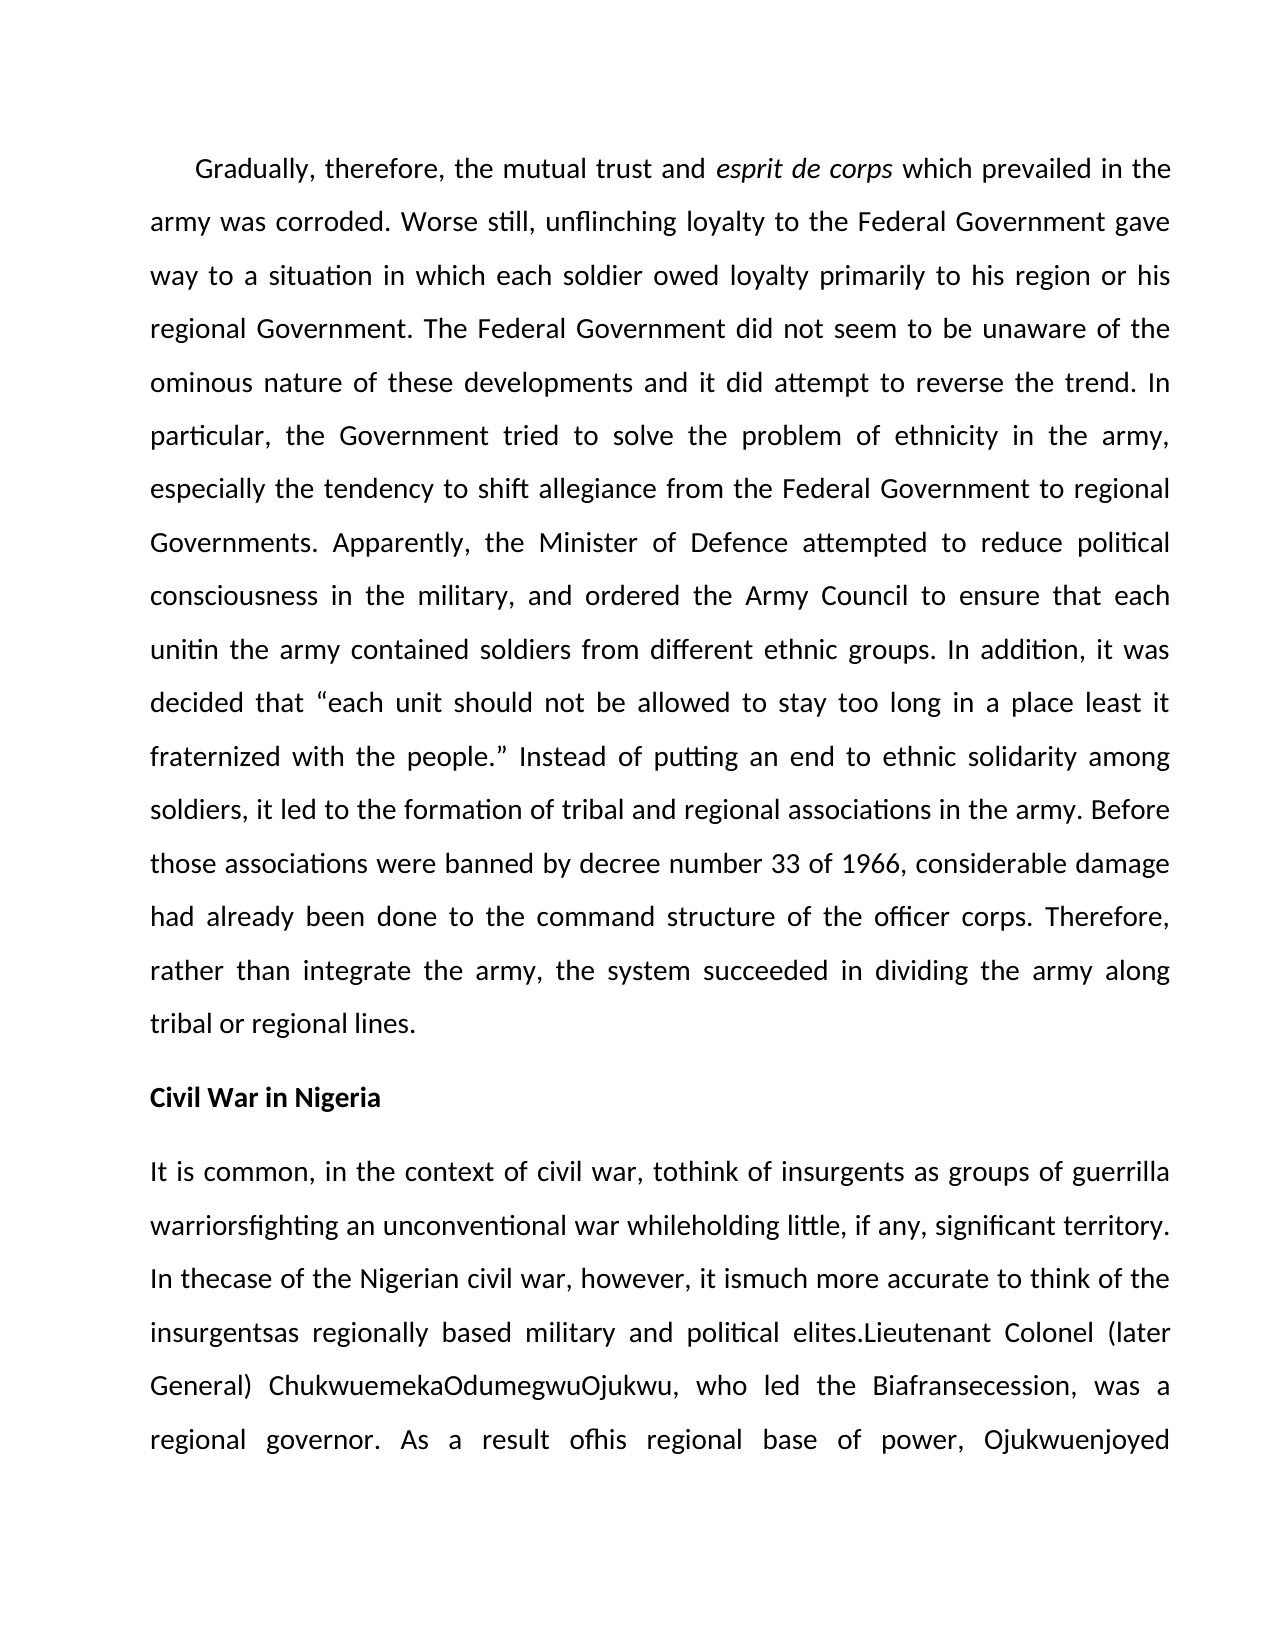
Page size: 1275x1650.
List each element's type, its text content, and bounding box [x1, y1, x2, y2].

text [150, 1153, 1172, 1456]
text Civil War in Nigeria [150, 1079, 1172, 1115]
text Gradually, therefore, the mutual trust and esprit de corps which prevailed in the army was corroded. Worse still, unflinching loyalty to the Federal Government gave way to a situation in which each soldier owed loyalty primarily to his region or his regional Government. The Federal Government did not seem to be unaware of the ominous nature of these developments and it did attempt to reverse the trend. In particular, the Government tried to solve the problem of ethnicity in the army, especially the tendency to shift allegiance from the Federal Government to regional Governments. Apparently, the Minister of Defence attempted to reduce political consciousness in the military, and ordered the Army Council to ensure that each unitin the army contained soldiers from different ethnic groups. In addition, it was decided that “each unit should not be allowed to stay too long in a place least it fraternized with the people.” Instead of putting an end to ethnic solidarity among soldiers, it led to the formation of tribal and regional associations in the army. Before those associations were banned by decree number 33 of 1966, considerable damage had already been done to the command structure of the officer corps. Therefore, rather than integrate the army, the system succeeded in dividing the army along tribal or regional lines. [150, 150, 1172, 1041]
